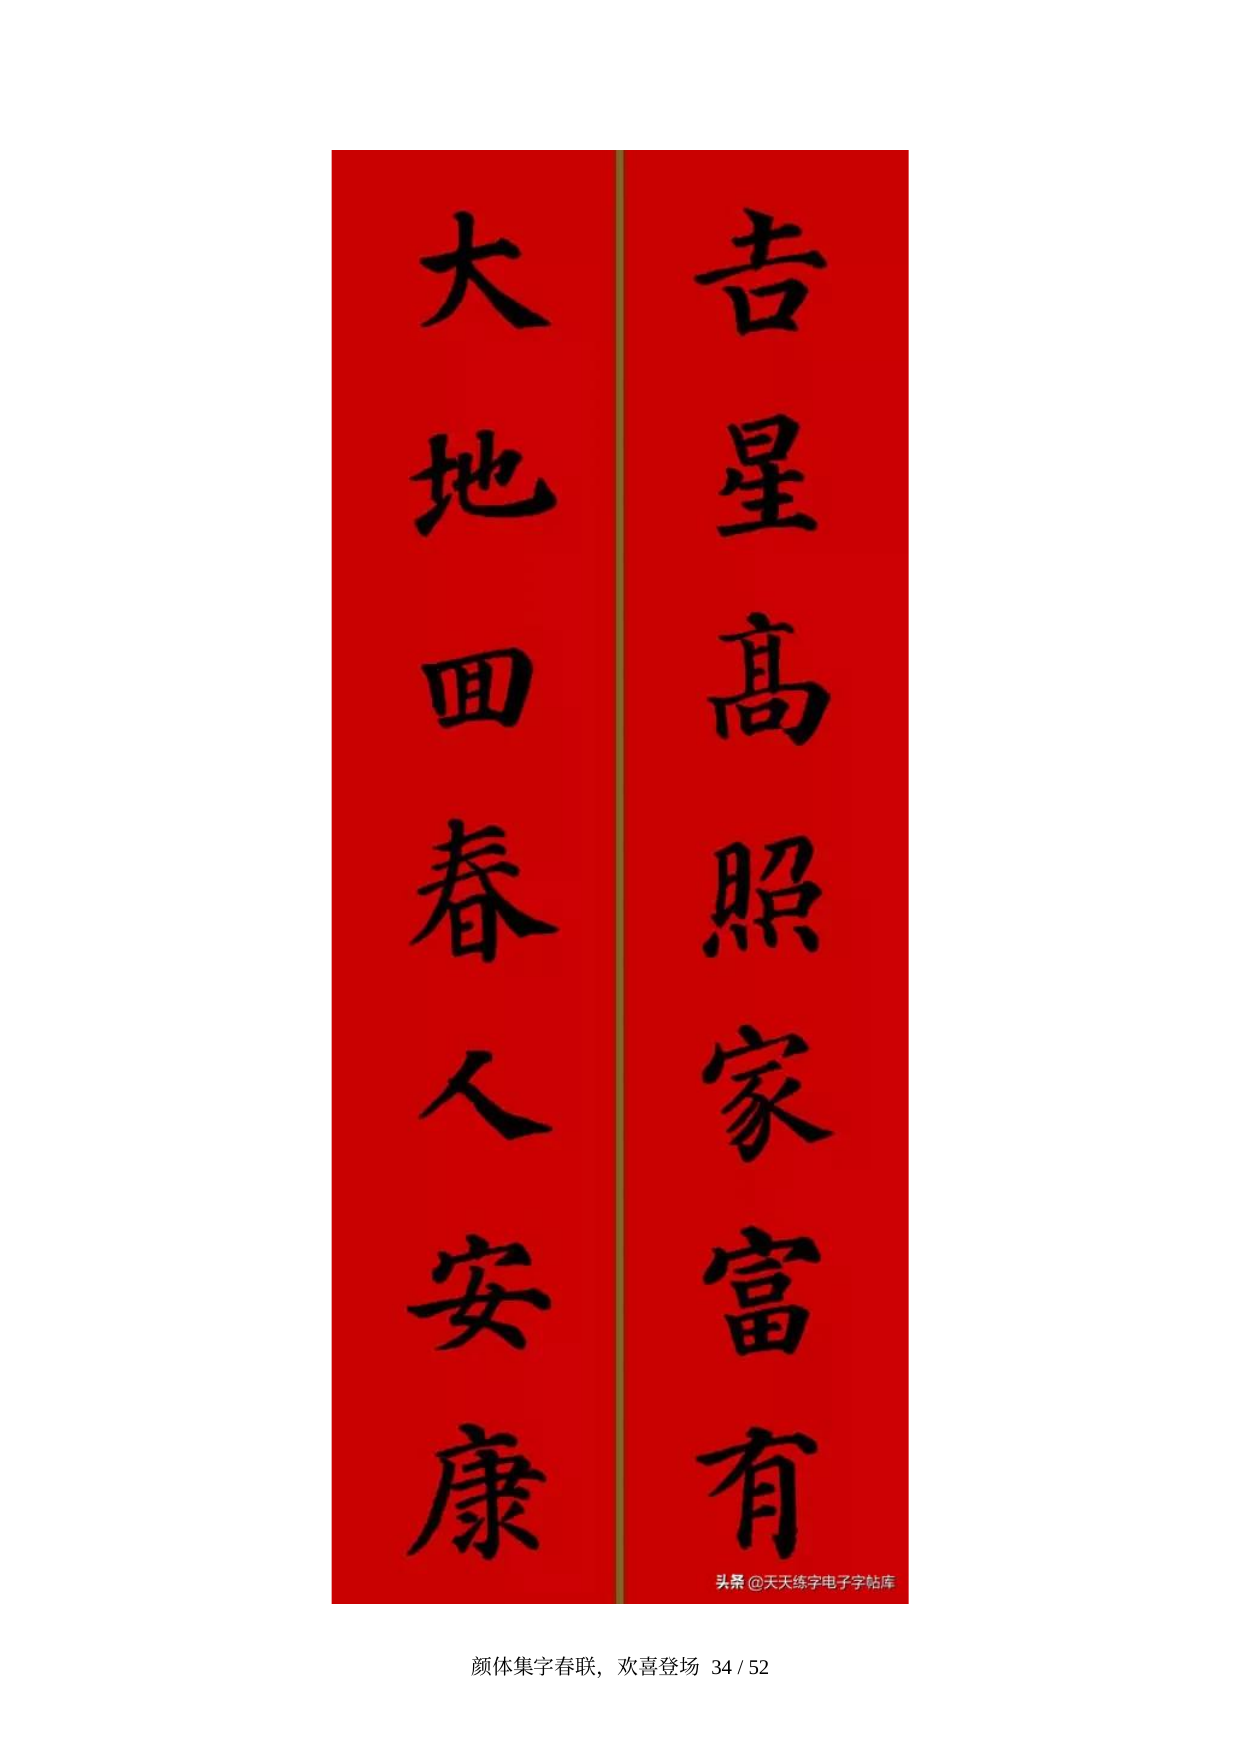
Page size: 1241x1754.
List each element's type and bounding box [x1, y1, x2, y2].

picture [331, 150, 909, 1604]
